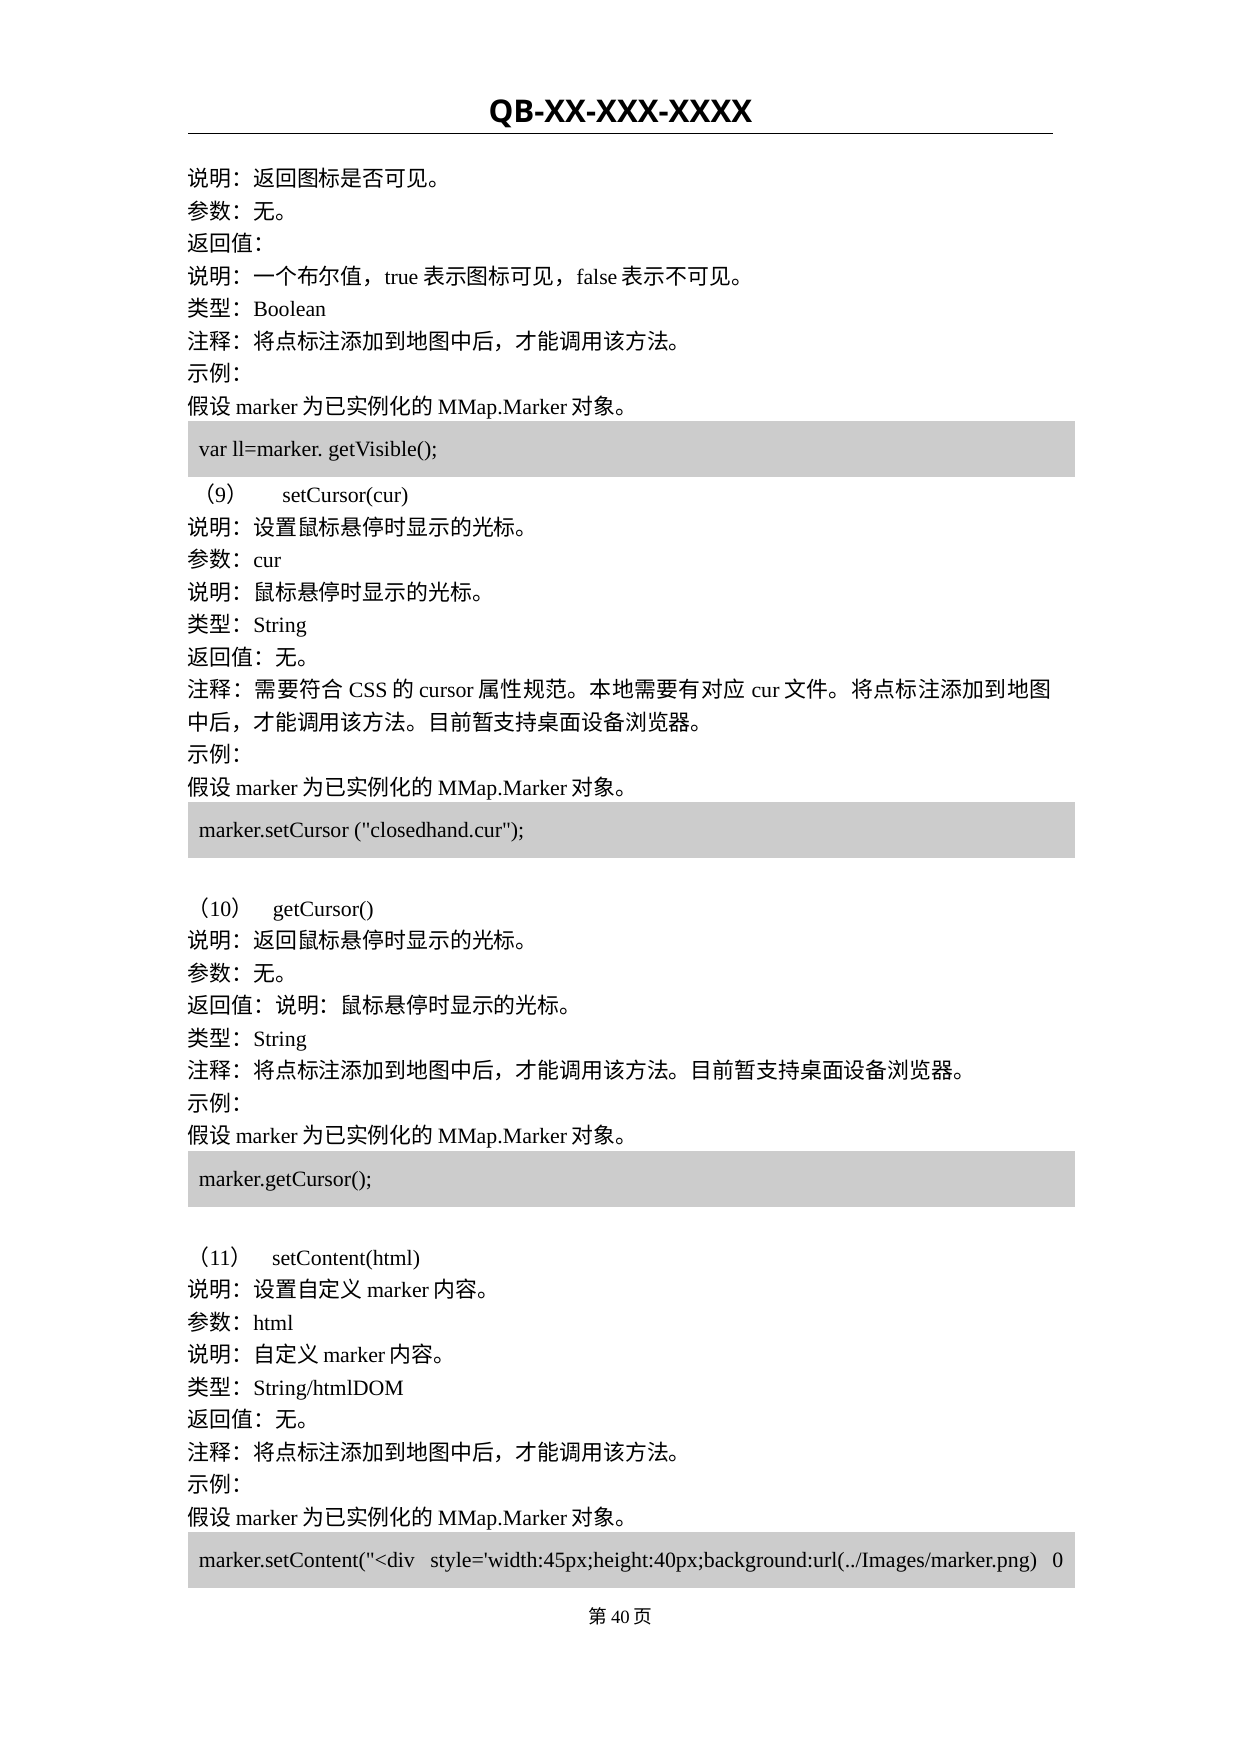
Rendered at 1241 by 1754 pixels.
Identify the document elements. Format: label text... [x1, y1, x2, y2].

text 假设marker为已实例化的MMap.Marker对象。 [187, 388, 1053, 421]
text 假设marker为已实例化的MMap.Marker对象。 [187, 1118, 1053, 1151]
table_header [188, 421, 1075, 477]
text 注释：将点标注添加到地图中后，才能调用该方法。 [187, 1434, 1053, 1467]
text 说明：设置自定义marker内容。 [187, 1272, 1053, 1304]
text 说明：返回鼠标悬停时显示的光标。 [187, 923, 1053, 956]
text 类型：Boolean [187, 291, 1053, 323]
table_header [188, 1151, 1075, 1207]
text 类型：String/htmlDOM [187, 1369, 1053, 1402]
text 说明：自定义marker内容。 [187, 1337, 1053, 1369]
text 参数：无。 [187, 956, 1053, 988]
text 假设marker为已实例化的MMap.Marker对象。 [187, 1499, 1053, 1532]
text 示例： [187, 737, 1053, 769]
text 返回值： [187, 226, 1053, 258]
text 注释：将点标注添加到地图中后，才能调用该方法。 [187, 323, 1053, 356]
text （11） setContent(html) [187, 1239, 1053, 1272]
text 返回值：无。 [187, 1402, 1053, 1434]
text 类型：String [187, 607, 1053, 639]
text 注释：将点标注添加到地图中后，才能调用该方法。目前暂支持桌面设备浏览器。 [187, 1053, 1053, 1086]
text 示例： [187, 1467, 1053, 1499]
text 假设marker为已实例化的MMap.Marker对象。 [187, 769, 1053, 802]
text 返回值：无。 [187, 639, 1053, 672]
text 说明：设置鼠标悬停时显示的光标。 [187, 509, 1053, 542]
text 参数：cur [187, 542, 1053, 574]
text 说明：返回图标是否可见。 [187, 161, 1053, 193]
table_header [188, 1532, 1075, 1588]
text 返回值：说明：鼠标悬停时显示的光标。 [187, 988, 1053, 1021]
text 注释：需要符合CSS的cursor属性规范。本地需要有对应cur文件。将点标注添加到地图中后，才能调用该方法。目前暂支持桌面设备浏览器。 [187, 672, 1053, 737]
text 示例： [187, 356, 1053, 388]
text （10） getCursor() [187, 891, 1053, 923]
text 参数：html [187, 1304, 1053, 1337]
text 说明：一个布尔值，true表示图标可见，false表示不可见。 [187, 258, 1053, 291]
text 示例： [187, 1086, 1053, 1118]
text 类型：String [187, 1021, 1053, 1053]
text 参数：无。 [187, 193, 1053, 226]
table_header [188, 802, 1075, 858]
text 说明：鼠标悬停时显示的光标。 [187, 574, 1053, 607]
text （9） setCursor(cur) [187, 477, 1053, 509]
